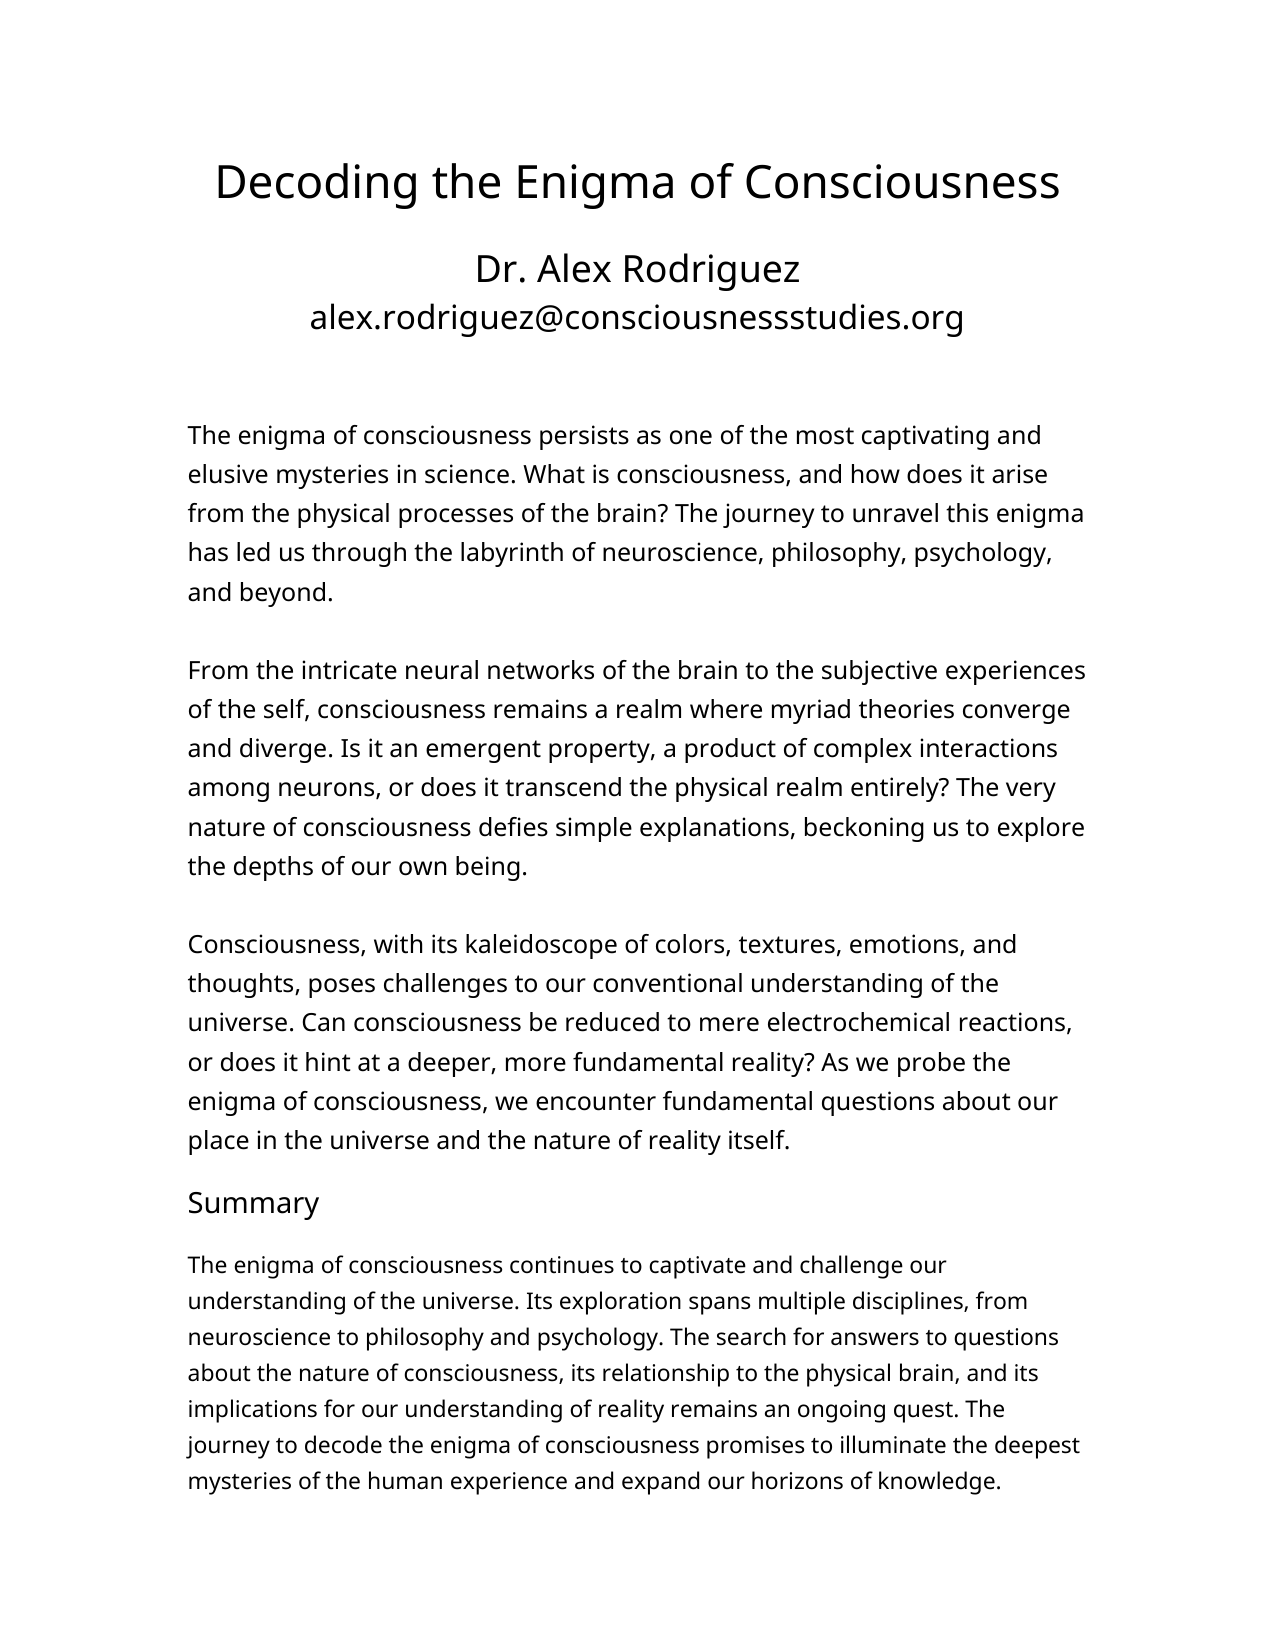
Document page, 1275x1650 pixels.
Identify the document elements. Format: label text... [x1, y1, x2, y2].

text Decoding the Enigma of Consciousness [187, 150, 1087, 212]
text Summary [187, 1183, 1087, 1222]
text The enigma of consciousness persists as one of the most captivating and elusive mysteries in science. What is consciousness, and how does it arise from the physical processes of the brain? The journey to unravel this enigma has led us through the labyrinth of neuroscience, philosophy, psychology, and beyond. From the intricate neural networks of the brain to the subjective experiences of the self, consciousness remains a realm where myriad theories converge and diverge. Is it an emergent property, a product of complex interactions among neurons, or does it transcend the physical realm entirely? The very nature of consciousness defies simple explanations, beckoning us to explore the depths of our own being. Consciousness, with its kaleidoscope of colors, textures, emotions, and thoughts, poses challenges to our conventional understanding of the universe. Can consciousness be reduced to mere electrochemical reactions, or does it hint at a deeper, more fundamental reality? As we probe the enigma of consciousness, we encounter fundamental questions about our place in the universe and the nature of reality itself. [187, 418, 1087, 1157]
text alex.rodriguez@consciousnessstudies.org [187, 293, 1087, 339]
text The enigma of consciousness continues to captivate and challenge our understanding of the universe. Its exploration spans multiple disciplines, from neuroscience to philosophy and psychology. The search for answers to questions about the nature of consciousness, its relationship to the physical brain, and its implications for our understanding of reality remains an ongoing quest. The journey to decode the enigma of consciousness promises to illuminate the deepest mysteries of the human experience and expand our horizons of knowledge. [187, 1249, 1087, 1496]
text Dr. Alex Rodriguez [187, 242, 1087, 293]
